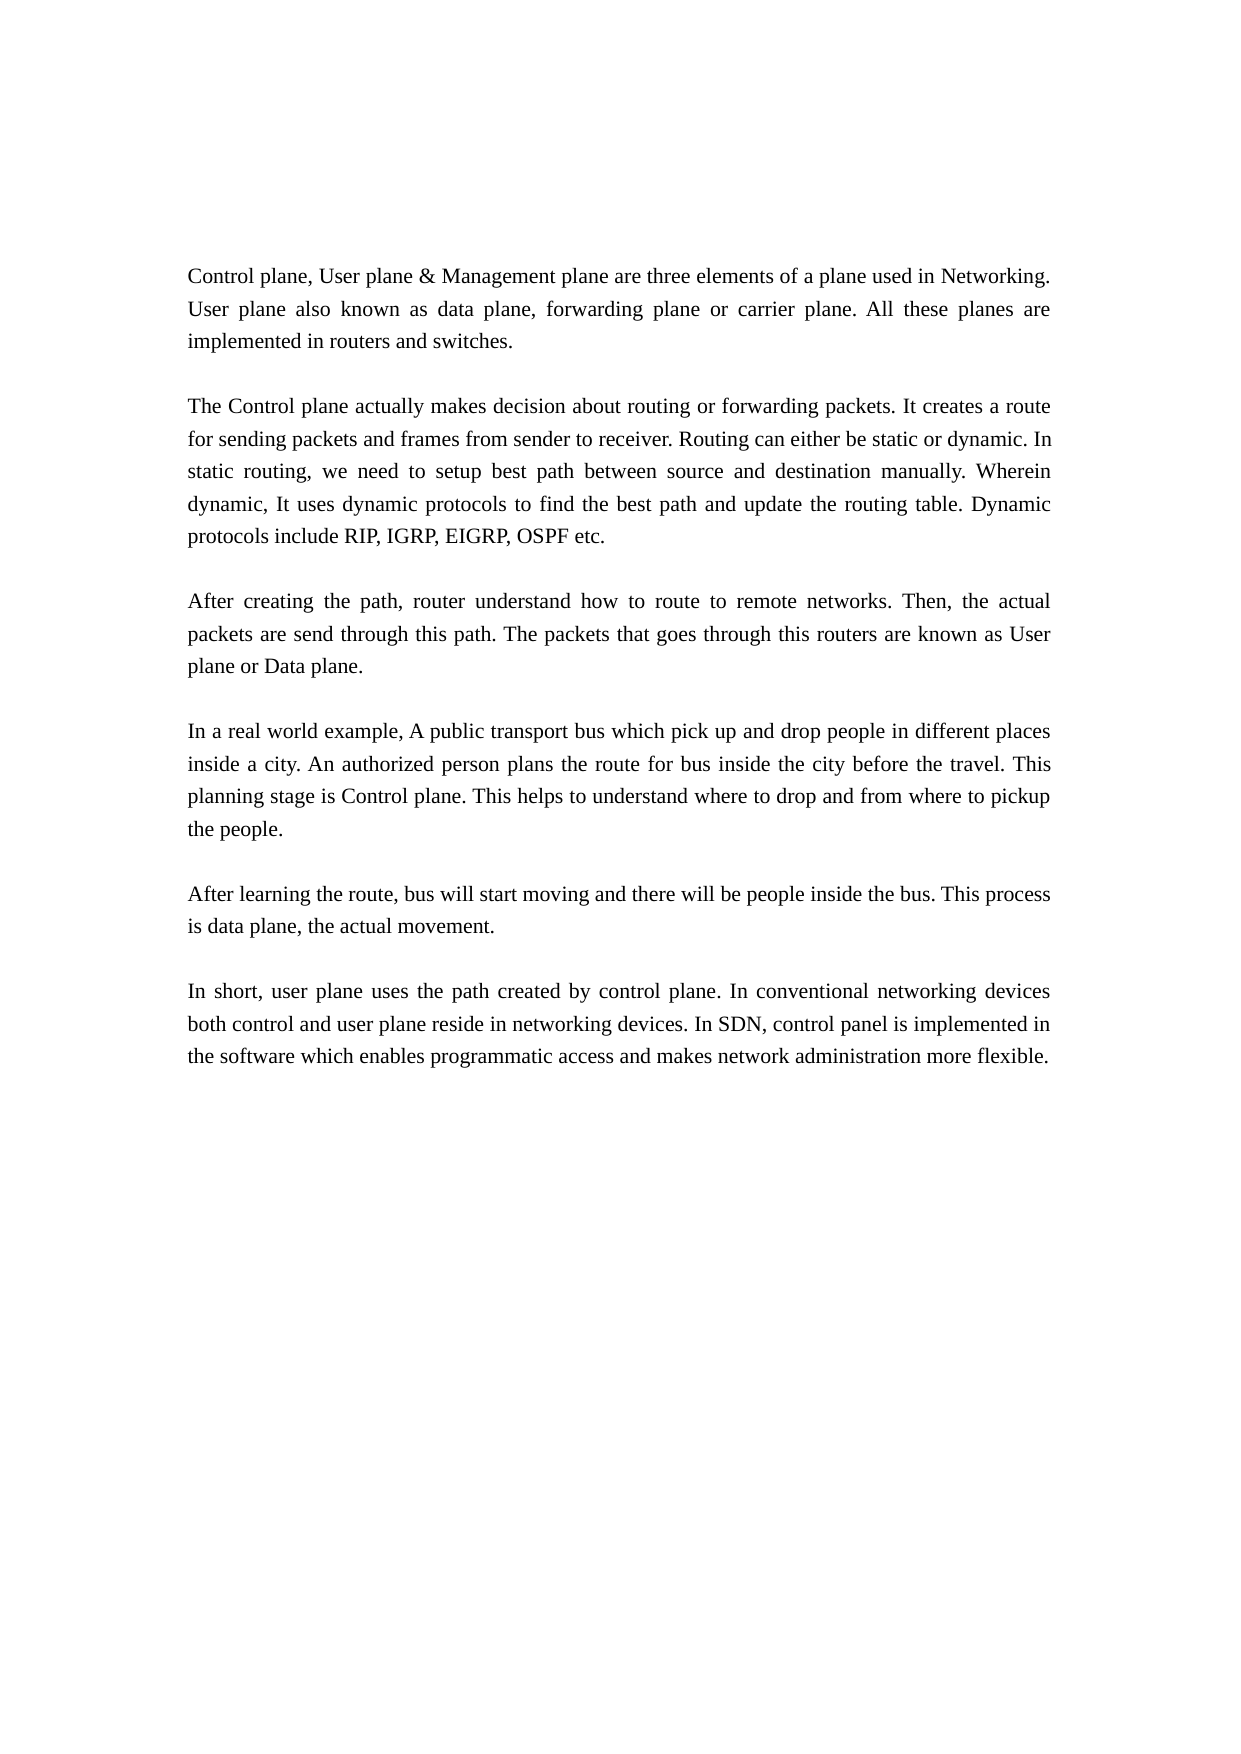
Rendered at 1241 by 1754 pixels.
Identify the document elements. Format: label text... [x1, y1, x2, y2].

text In a real world example, A public transport bus which pick up and drop people in different places inside a city. An authorized person plans the route for bus inside the city before the travel. This planning stage is Control plane. This helps to understand where to drop and from where to pickup the people. [187, 714, 1053, 844]
text Control plane, User plane & Management plane are three elements of a plane used in Networking. User plane also known as data plane, forwarding plane or carrier plane. All these planes are implemented in routers and switches. [187, 259, 1053, 357]
text After creating the path, router understand how to route to remote networks. Then, the actual packets are send through this path. The packets that goes through this routers are known as User plane or Data plane. [187, 584, 1053, 682]
text In short, user plane uses the path created by control plane. In conventional networking devices both control and user plane reside in networking devices. In SDN, control panel is implemented in the software which enables programmatic access and makes network administration more flexible. [187, 974, 1053, 1072]
text The Control plane actually makes decision about routing or forwarding packets. It creates a route for sending packets and frames from sender to receiver. Routing can either be static or dynamic. In static routing, we need to setup best path between source and destination manually. Wherein dynamic, It uses dynamic protocols to find the best path and update the routing table. Dynamic protocols include RIP, IGRP, EIGRP, OSPF etc. [187, 389, 1053, 552]
text After learning the route, bus will start moving and there will be people inside the bus. This process is data plane, the actual movement. [187, 877, 1053, 942]
